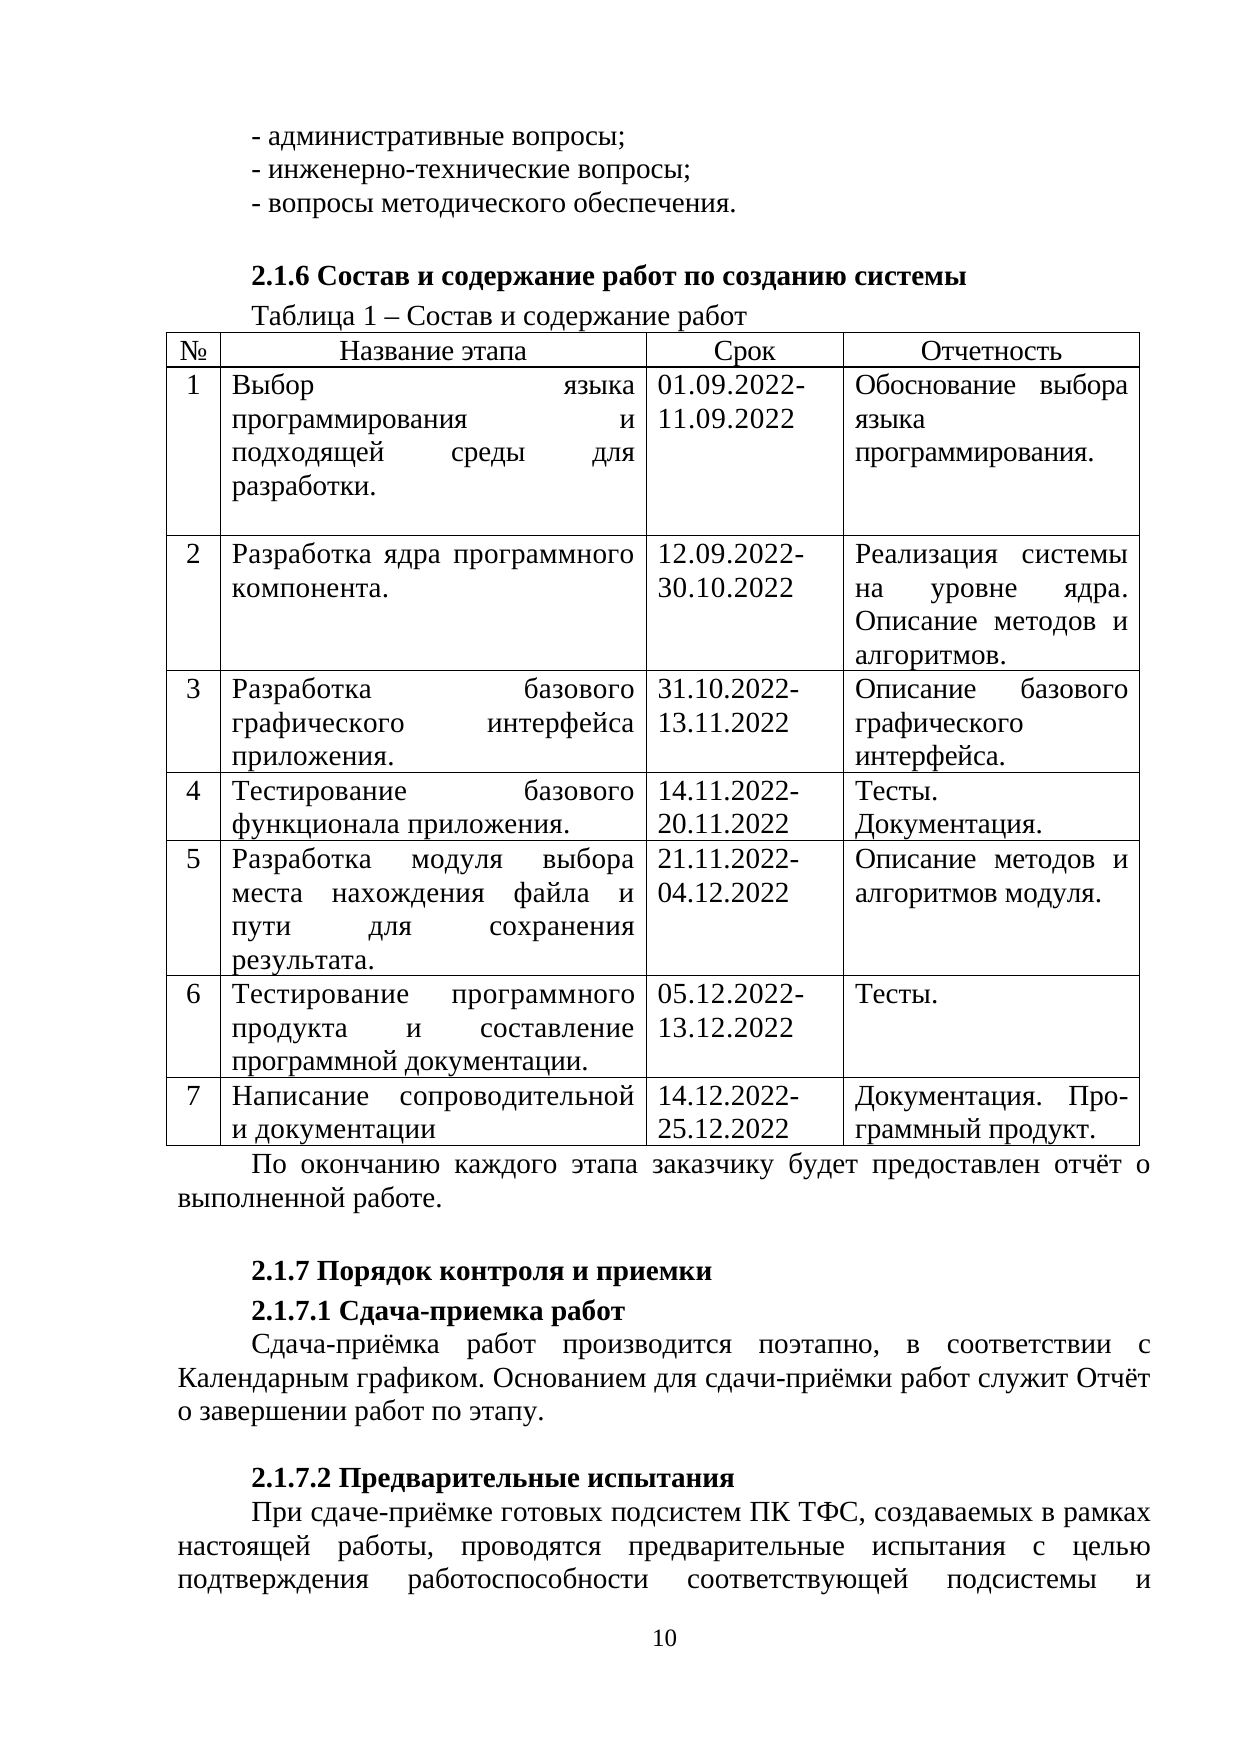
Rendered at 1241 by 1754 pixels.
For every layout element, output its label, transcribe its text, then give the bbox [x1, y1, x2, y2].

text - вопросы методического обеспечения. [177, 185, 1152, 219]
table_cell Выбор языка программирования и подходящей среды для разработки. [221, 368, 646, 535]
table_cell Реализация системы на уровне ядра. Описание методов и алгоритмов. [844, 536, 1139, 670]
text 2.1.7 Порядок контроля и приемки [177, 1253, 1152, 1287]
table_cell 6 [167, 976, 220, 1077]
table_cell Тестирование базового функционала приложения. [221, 773, 646, 840]
table_cell 7 [167, 1078, 220, 1145]
table_cell Обоснование выбора языка программирования. [844, 368, 1139, 535]
table_cell Разработка модуля выбора места нахождения файла и пути для сохранения результата. [221, 841, 646, 975]
table_cell 14.12.2022-25.12.2022 [647, 1078, 843, 1145]
table_header Название этапа [221, 333, 646, 366]
text Таблица 1 – Состав и содержание работ [177, 298, 1152, 332]
text 2.1.7.1 Сдача-приемка работ [177, 1293, 1152, 1326]
text 2.1.6 Состав и содержание работ по созданию системы [177, 258, 1152, 292]
table_cell 31.10.2022- 13.11.2022 [647, 671, 843, 772]
table_cell Описание базового графического интерфейса. [844, 671, 1139, 772]
table_cell Тесты. [844, 976, 1139, 1077]
text По окончанию каждого этапа заказчику будет предоставлен отчёт о выполненной работе. [177, 1146, 1152, 1213]
text - административные вопросы; [177, 118, 1152, 152]
table_cell 01.09.2022-11.09.2022 [647, 368, 843, 535]
table_cell 05.12.2022-13.12.2022 [647, 976, 843, 1077]
table_cell 14.11.2022-20.11.2022 [647, 773, 843, 840]
table_cell 3 [167, 671, 220, 772]
table_header Срок [647, 333, 843, 366]
text Сдача-приёмка работ производится поэтапно, в соответствии с Календарным графиком. Основанием для сдачи-приёмки работ служит Отчёт о завершении работ по этапу. [177, 1326, 1152, 1427]
table_cell 5 [167, 841, 220, 975]
table_cell 12.09.2022-30.10.2022 [647, 536, 843, 670]
table_cell Написание сопроводительной и документации [221, 1078, 646, 1145]
table_cell 2 [167, 536, 220, 670]
table_cell Документация. Программный продукт. [844, 1078, 1139, 1145]
text - инженерно-технические вопросы; [177, 152, 1152, 185]
table_header № [167, 333, 220, 366]
table_cell 4 [167, 773, 220, 840]
table_cell Описание методов и алгоритмов модуля. [844, 841, 1139, 975]
table_cell Тесты. Документация. [844, 773, 1139, 840]
table_cell Тестирование программного продукта и составление программной документации. [221, 976, 646, 1077]
table_cell 21.11.2022- 04.12.2022 [647, 841, 843, 975]
table_cell Разработка ядра программного компонента. [221, 536, 646, 670]
table_cell 1 [167, 368, 220, 535]
text 2.1.7.2 Предварительные испытания [177, 1461, 1152, 1494]
table_cell Разработка базового графического интерфейса приложения. [221, 671, 646, 772]
table_header Отчетность [844, 333, 1139, 366]
